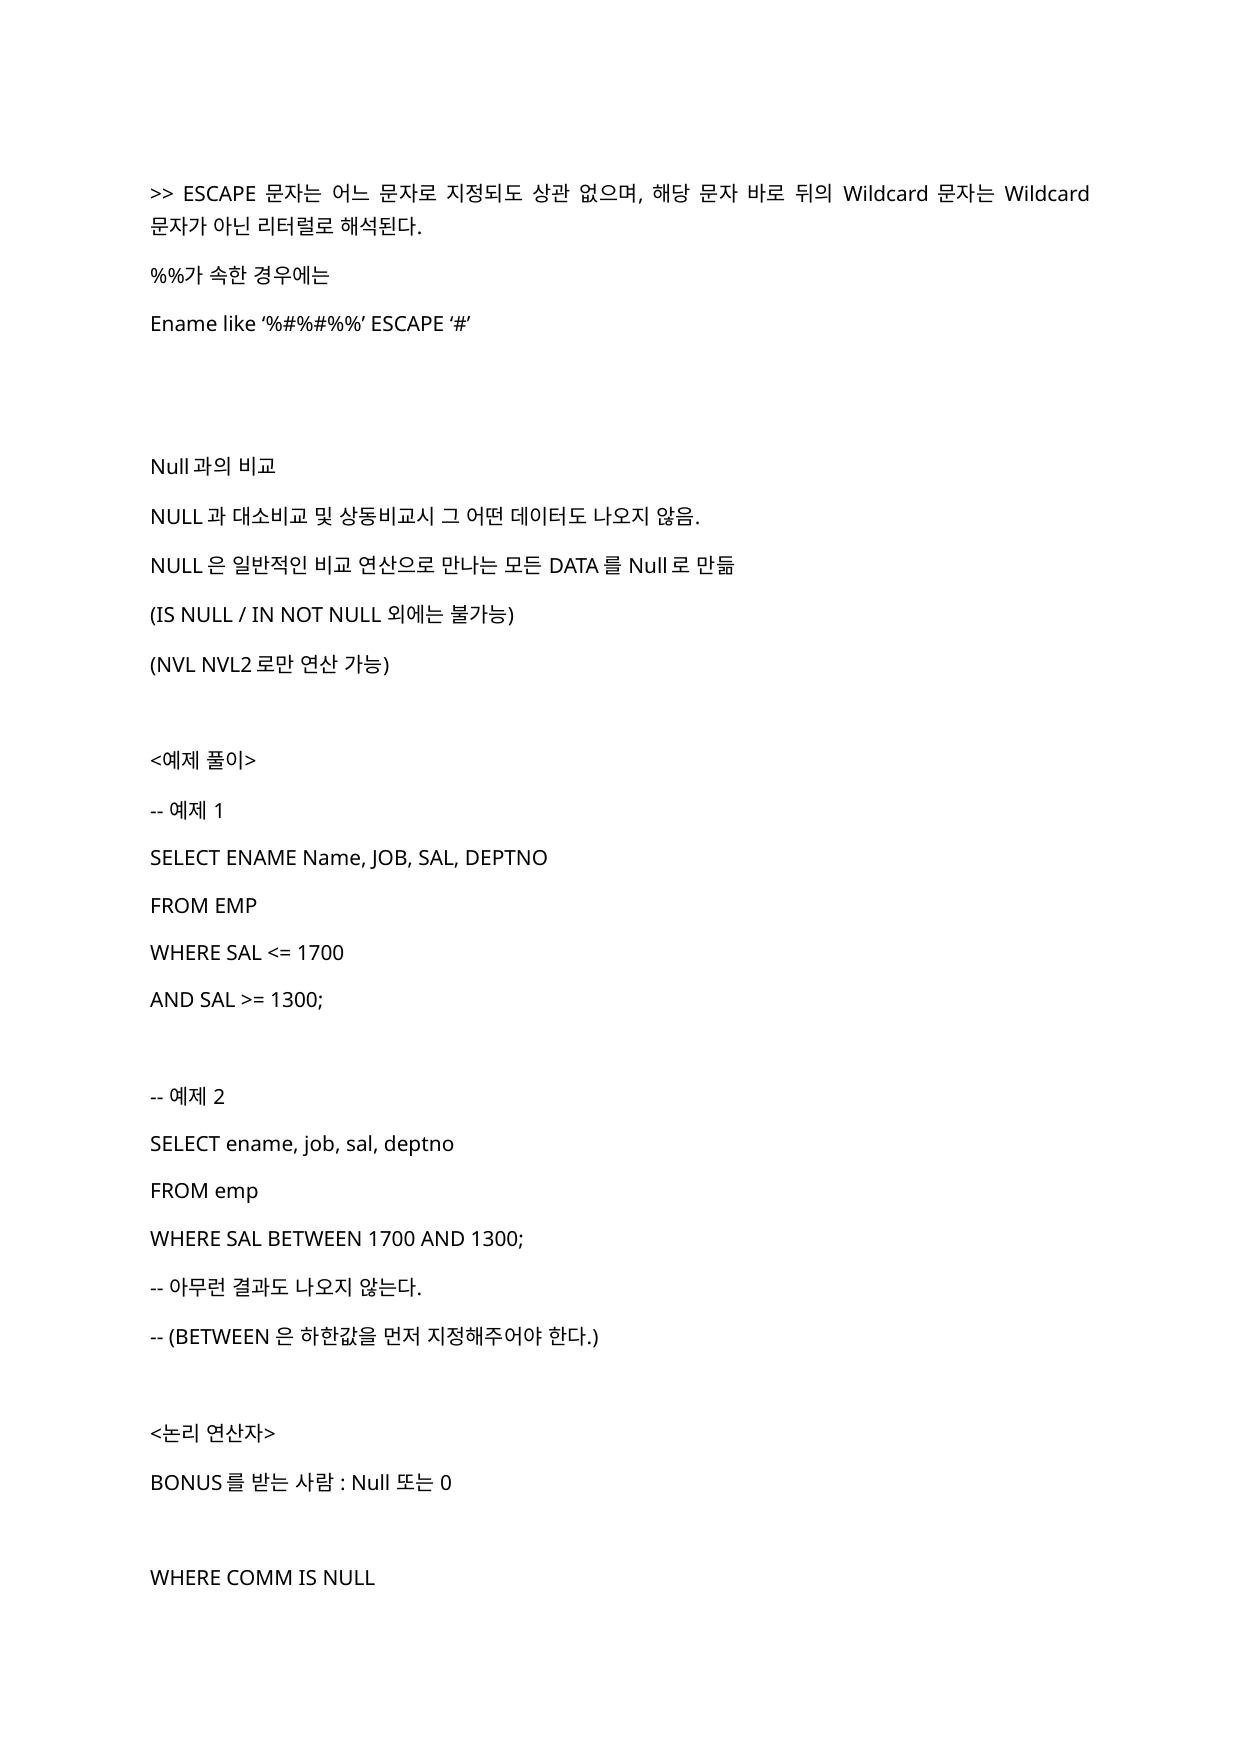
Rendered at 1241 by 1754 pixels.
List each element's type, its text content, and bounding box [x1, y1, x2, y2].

text NULL은 일반적인 비교 연산으로 만나는 모든 DATA를 Null로 만듦 [150, 549, 1090, 579]
text BONUS를 받는 사람 : Null 또는 0 [150, 1467, 1090, 1497]
text FROM EMP [150, 891, 1090, 919]
text Null과의 비교 [150, 451, 1090, 481]
text >> ESCAPE 문자는 어느 문자로 지정되도 상관 없으며, 해당 문자 바로 뒤의 Wildcard 문자는 Wildcard 문자가 아닌 리터럴로 해석된다. [150, 177, 1090, 240]
text -- 예제 1 [150, 794, 1090, 824]
text Ename like ‘%#%#%%’ ESCAPE ‘#’ [150, 309, 1090, 337]
text (NVL NVL2로만 연산 가능) [150, 648, 1090, 678]
text FROM emp [150, 1177, 1090, 1205]
text <예제 풀이> [150, 745, 1090, 775]
text SELECT ename, job, sal, deptno [150, 1129, 1090, 1158]
text NULL과 대소비교 및 상동비교시 그 어떤 데이터도 나오지 않음. [150, 500, 1090, 530]
text WHERE COMM IS NULL [150, 1563, 1090, 1592]
text AND SAL >= 1300; [150, 985, 1090, 1014]
text -- 아무런 결과도 나오지 않는다. [150, 1271, 1090, 1301]
text SELECT ENAME Name, JOB, SAL, DEPTNO [150, 843, 1090, 872]
text -- 예제 2 [150, 1080, 1090, 1110]
text (IS NULL / IN NOT NULL 외에는 불가능) [150, 599, 1090, 629]
text -- (BETWEEN 은 하한값을 먼저 지정해주어야 한다.) [150, 1321, 1090, 1351]
text WHERE SAL BETWEEN 1700 AND 1300; [150, 1224, 1090, 1252]
text %%가 속한 경우에는 [150, 259, 1090, 289]
text <논리 연산자> [150, 1417, 1090, 1447]
text WHERE SAL <= 1700 [150, 938, 1090, 966]
